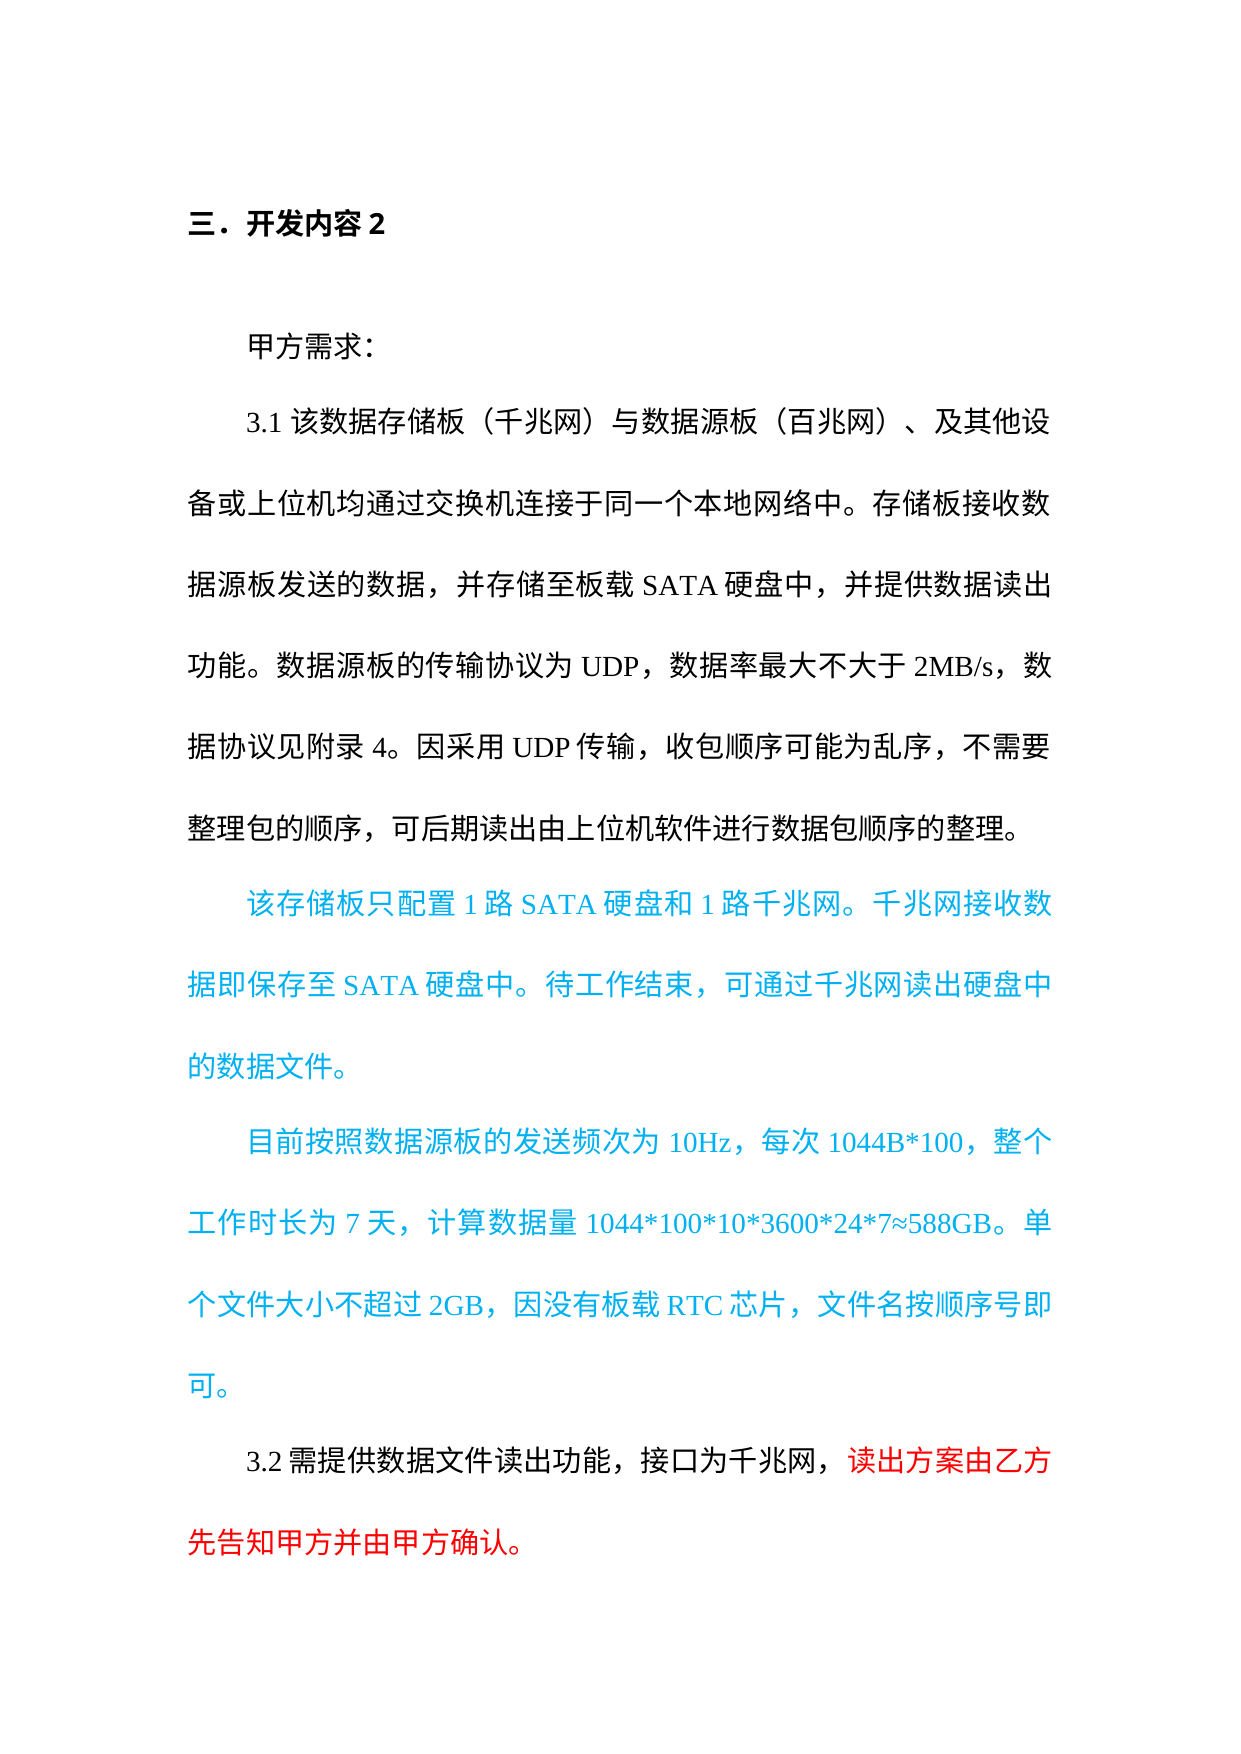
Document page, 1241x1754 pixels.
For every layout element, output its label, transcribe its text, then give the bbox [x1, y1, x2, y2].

picture [719, 1215, 723, 1231]
text 3.2需提供数据文件读出功能，接口为千兆网，读出方案由乙方先告知甲方并由甲方确认。 [187, 1427, 1053, 1573]
subtitle 三．开发内容2 [187, 189, 1053, 254]
text 目前按照数据源板的发送频次为10Hz，每次1044B*100，整个工作时长为7天，计算数据量1044*100*10*3600*24*7≈588GB。单个文件大小不超过2GB，因没有板载RTC芯片，文件名按顺序号即可。 [187, 1107, 1053, 1416]
text 该存储板只配置1路SATA硬盘和1路千兆网。千兆网接收数据即保存至SATA硬盘中。待工作结束，可通过千兆网读出硬盘中的数据文件。 [187, 869, 1053, 1097]
text 3.1 该数据存储板（千兆网）与数据源板（百兆网）、及其他设备或上位机均通过交换机连接于同一个本地网络中。存储板接收数据源板发送的数据，并存储至板载SATA硬盘中，并提供数据读出功能。数据源板的传输协议为UDP，数据率最大不大于2MB/s，数据协议见附录4。因采用UDP传输，收包顺序可能为乱序，不需要整理包的顺序，可后期读出由上位机软件进行数据包顺序的整理。 [187, 388, 1053, 859]
picture [922, 1134, 926, 1150]
text 甲方需求： [187, 312, 1053, 377]
